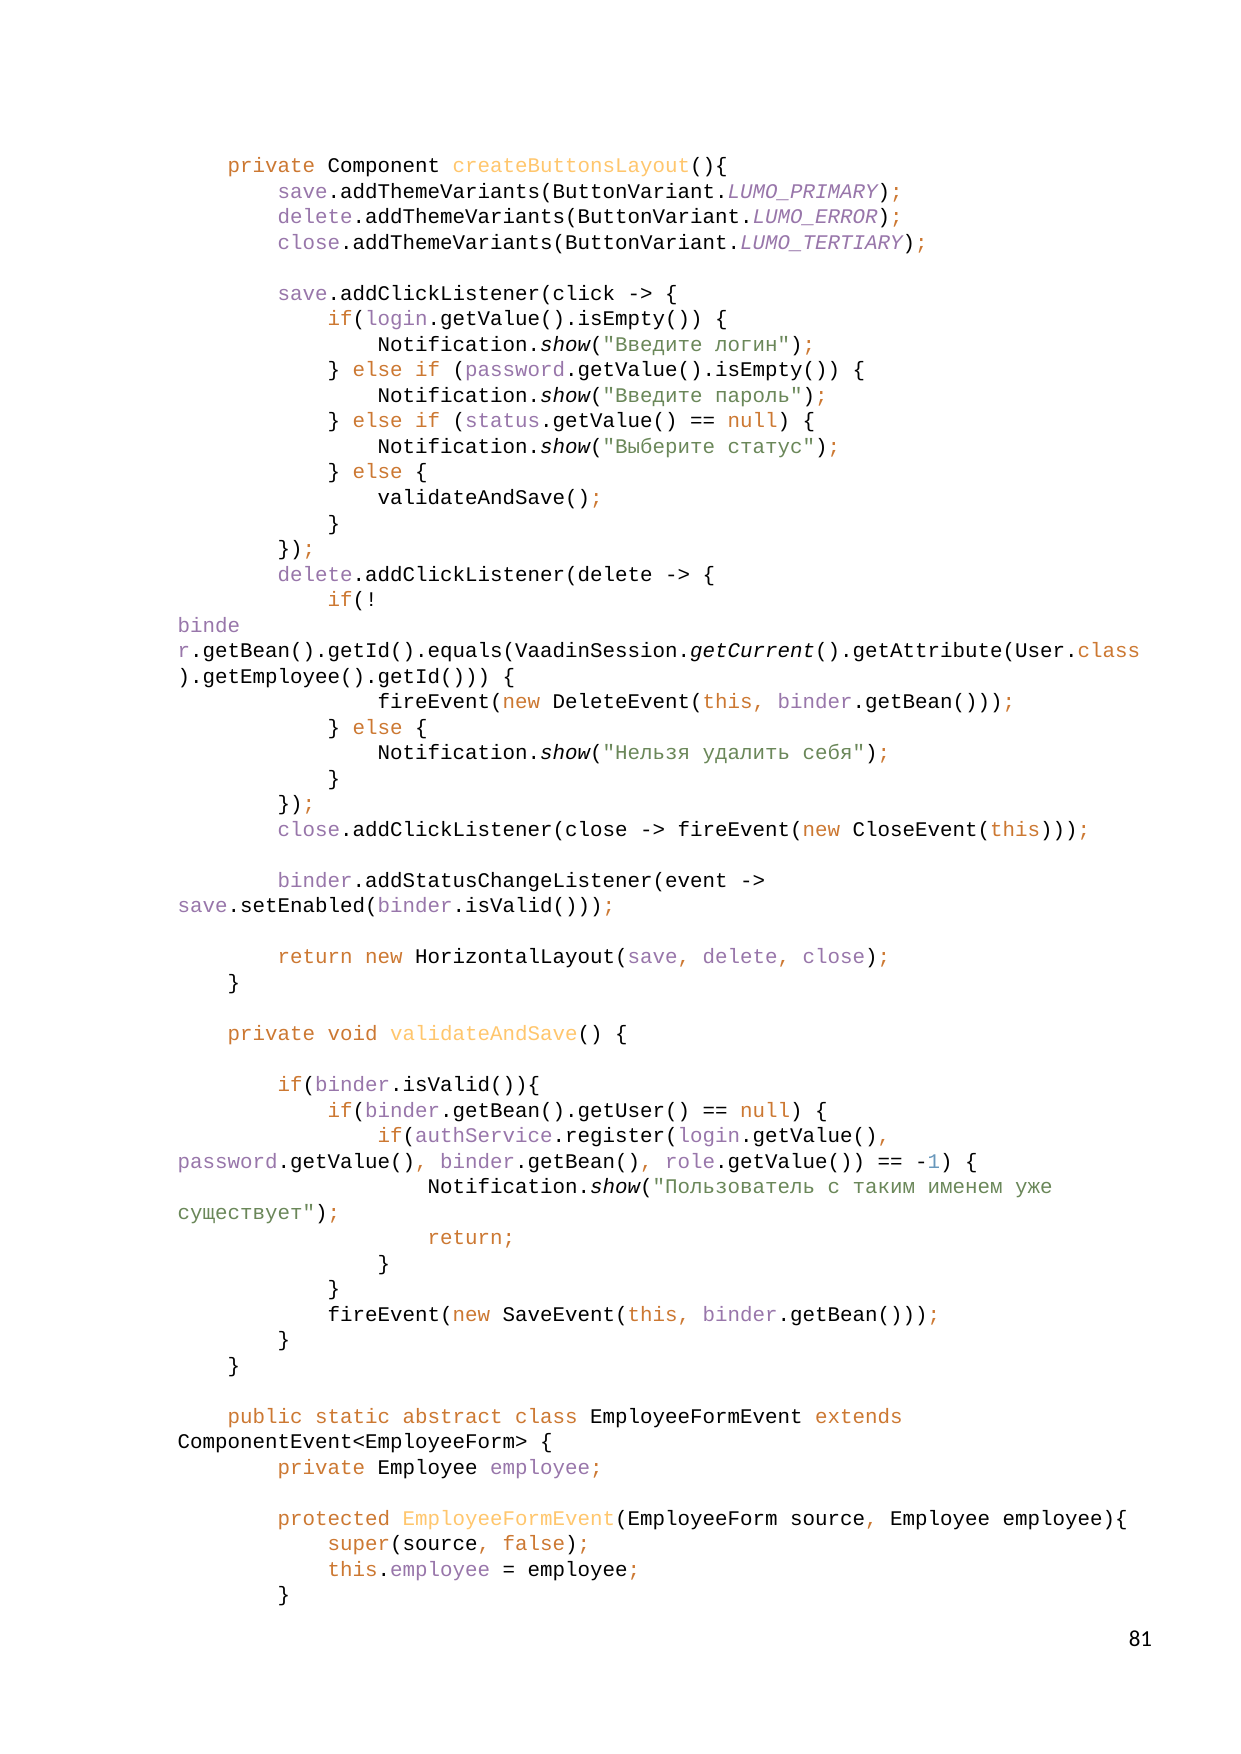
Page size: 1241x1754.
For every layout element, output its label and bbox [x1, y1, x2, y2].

text [177, 130, 1152, 1608]
